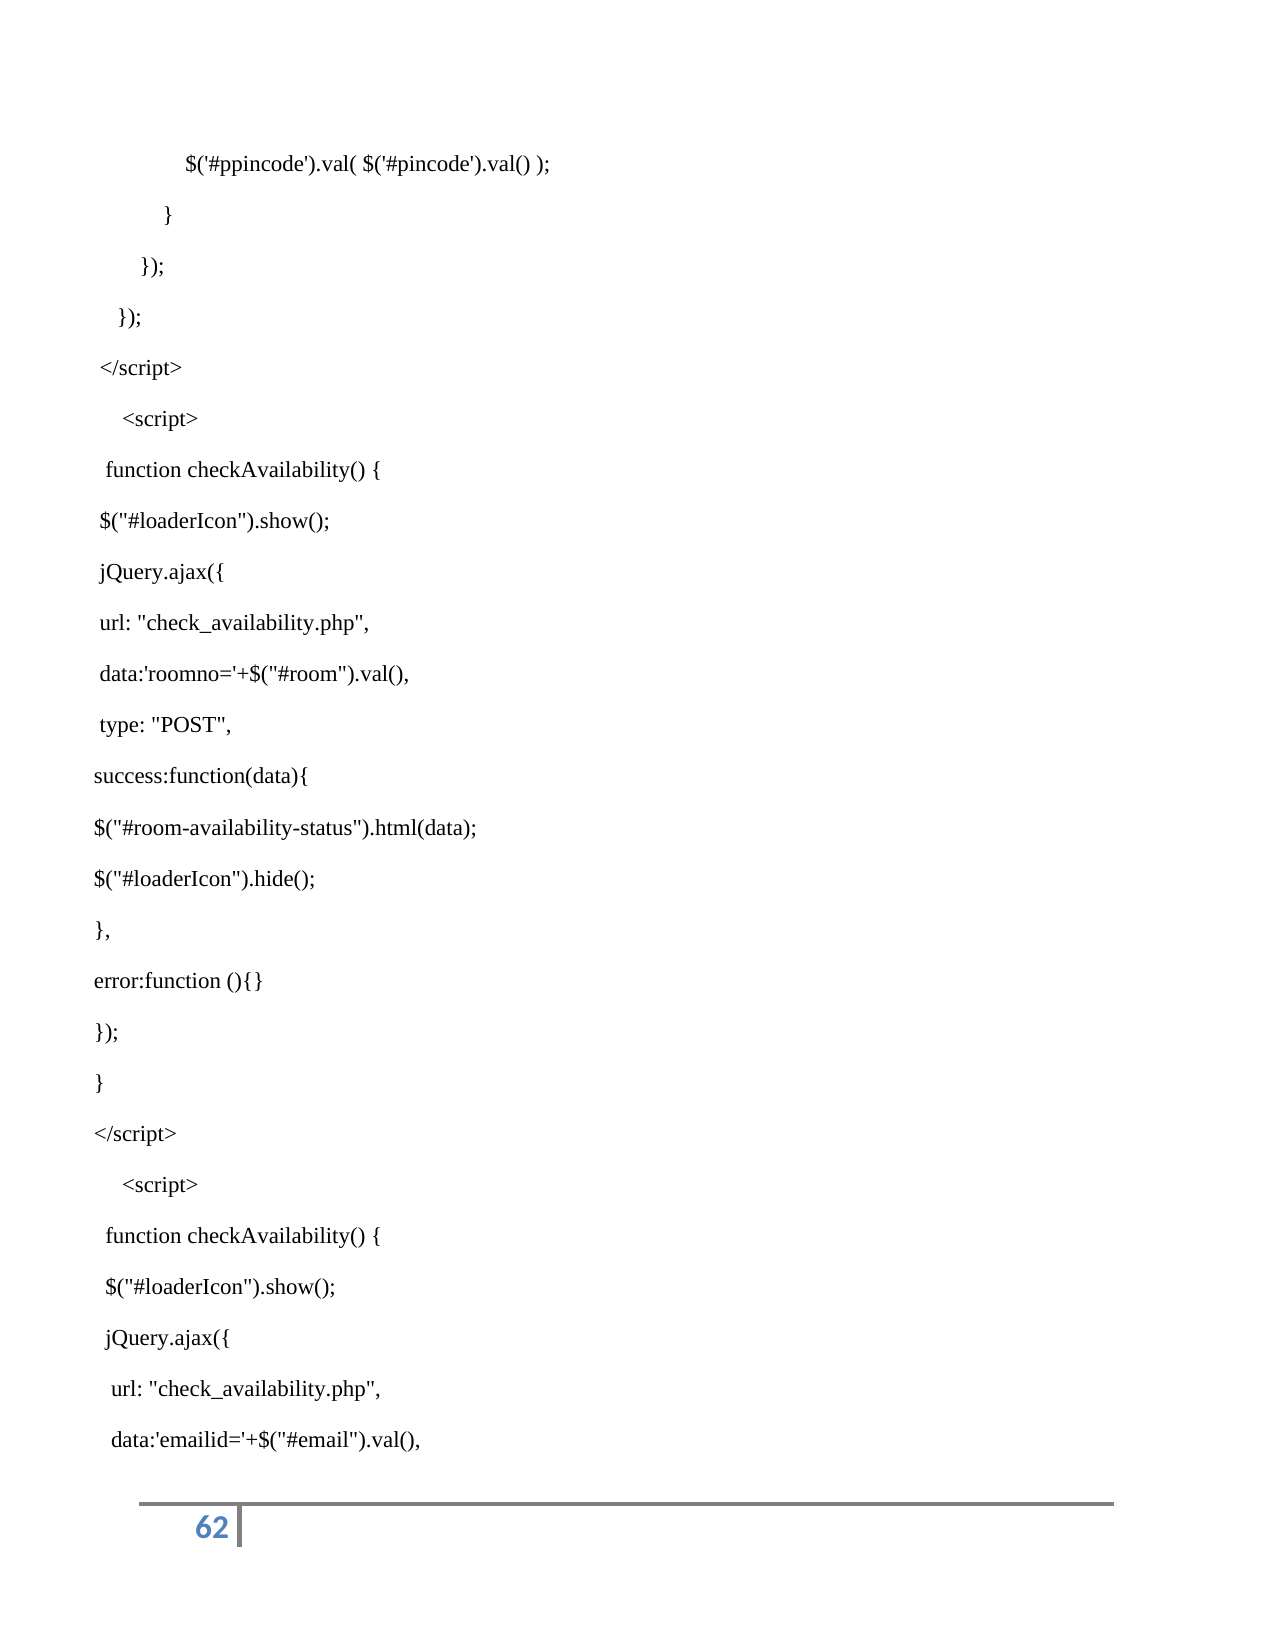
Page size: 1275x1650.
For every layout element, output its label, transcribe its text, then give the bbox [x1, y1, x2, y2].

text } [94, 201, 1125, 227]
text <script> [94, 405, 1125, 432]
text function checkAvailability() { [94, 1222, 1125, 1248]
text $("#loaderIcon").hide(); [94, 864, 1125, 891]
text data:'roomno='+$("#room").val(), [94, 660, 1125, 687]
text jQuery.ajax({ [94, 1324, 1125, 1350]
text $("#loaderIcon").show(); [94, 1273, 1125, 1299]
text </script> [94, 1120, 1125, 1146]
text $("#room-availability-status").html(data); [94, 813, 1125, 840]
text data:'emailid='+$("#email").val(), [94, 1426, 1125, 1452]
text }); [94, 303, 1125, 329]
text error:function (){} [94, 967, 1125, 993]
text }); [94, 1018, 1125, 1044]
text }); [94, 252, 1125, 278]
text }, [94, 916, 1125, 942]
text jQuery.ajax({ [94, 558, 1125, 585]
text type: "POST", [94, 711, 1125, 738]
text success:function(data){ [94, 762, 1125, 789]
text } [94, 1069, 1125, 1095]
text url: "check_availability.php", [94, 1375, 1125, 1401]
text url: "check_availability.php", [94, 609, 1125, 636]
text $("#loaderIcon").show(); [94, 507, 1125, 534]
text $('#ppincode').val( $('#pincode').val() ); [94, 150, 1125, 176]
text function checkAvailability() { [94, 456, 1125, 483]
text </script> [94, 354, 1125, 381]
text <script> [94, 1171, 1125, 1197]
